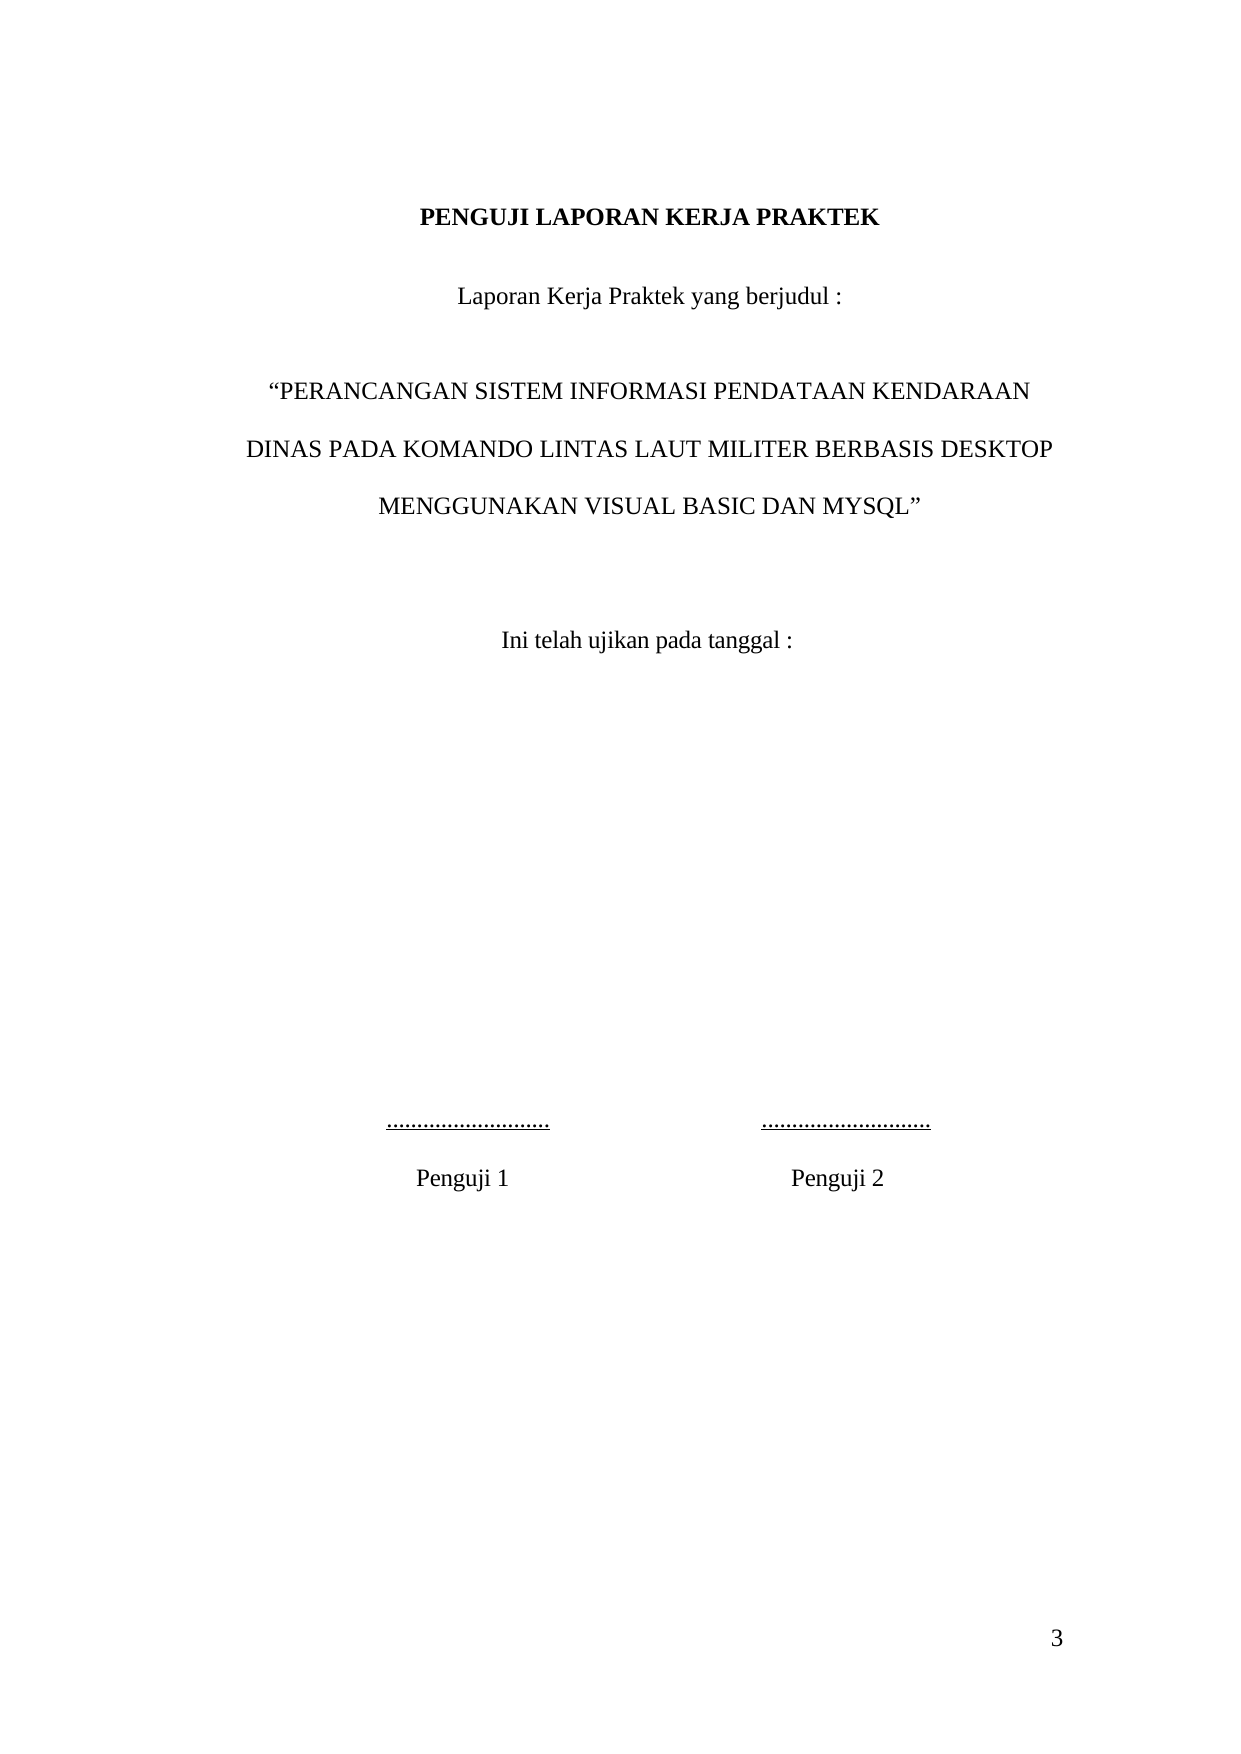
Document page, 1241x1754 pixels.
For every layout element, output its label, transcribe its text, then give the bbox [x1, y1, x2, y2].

subtitle PENGUJI LAPORAN KERJA PRAKTEK [236, 202, 1063, 231]
text Ini telah ujikan pada tanggal : [236, 625, 1058, 654]
text Penguji 1 Penguji 2 [236, 1163, 1058, 1192]
text ........................... ............................ [311, 1104, 1058, 1132]
text “PERANCANGAN SISTEM INFORMASI PENDATAAN KENDARAAN DINAS PADA KOMANDO LINTAS LAUT MILITER BERBASIS DESKTOP MENGGUNAKAN VISUAL BASIC DAN MYSQL” [236, 376, 1063, 520]
text Laporan Kerja Praktek yang berjudul : [236, 281, 1063, 310]
